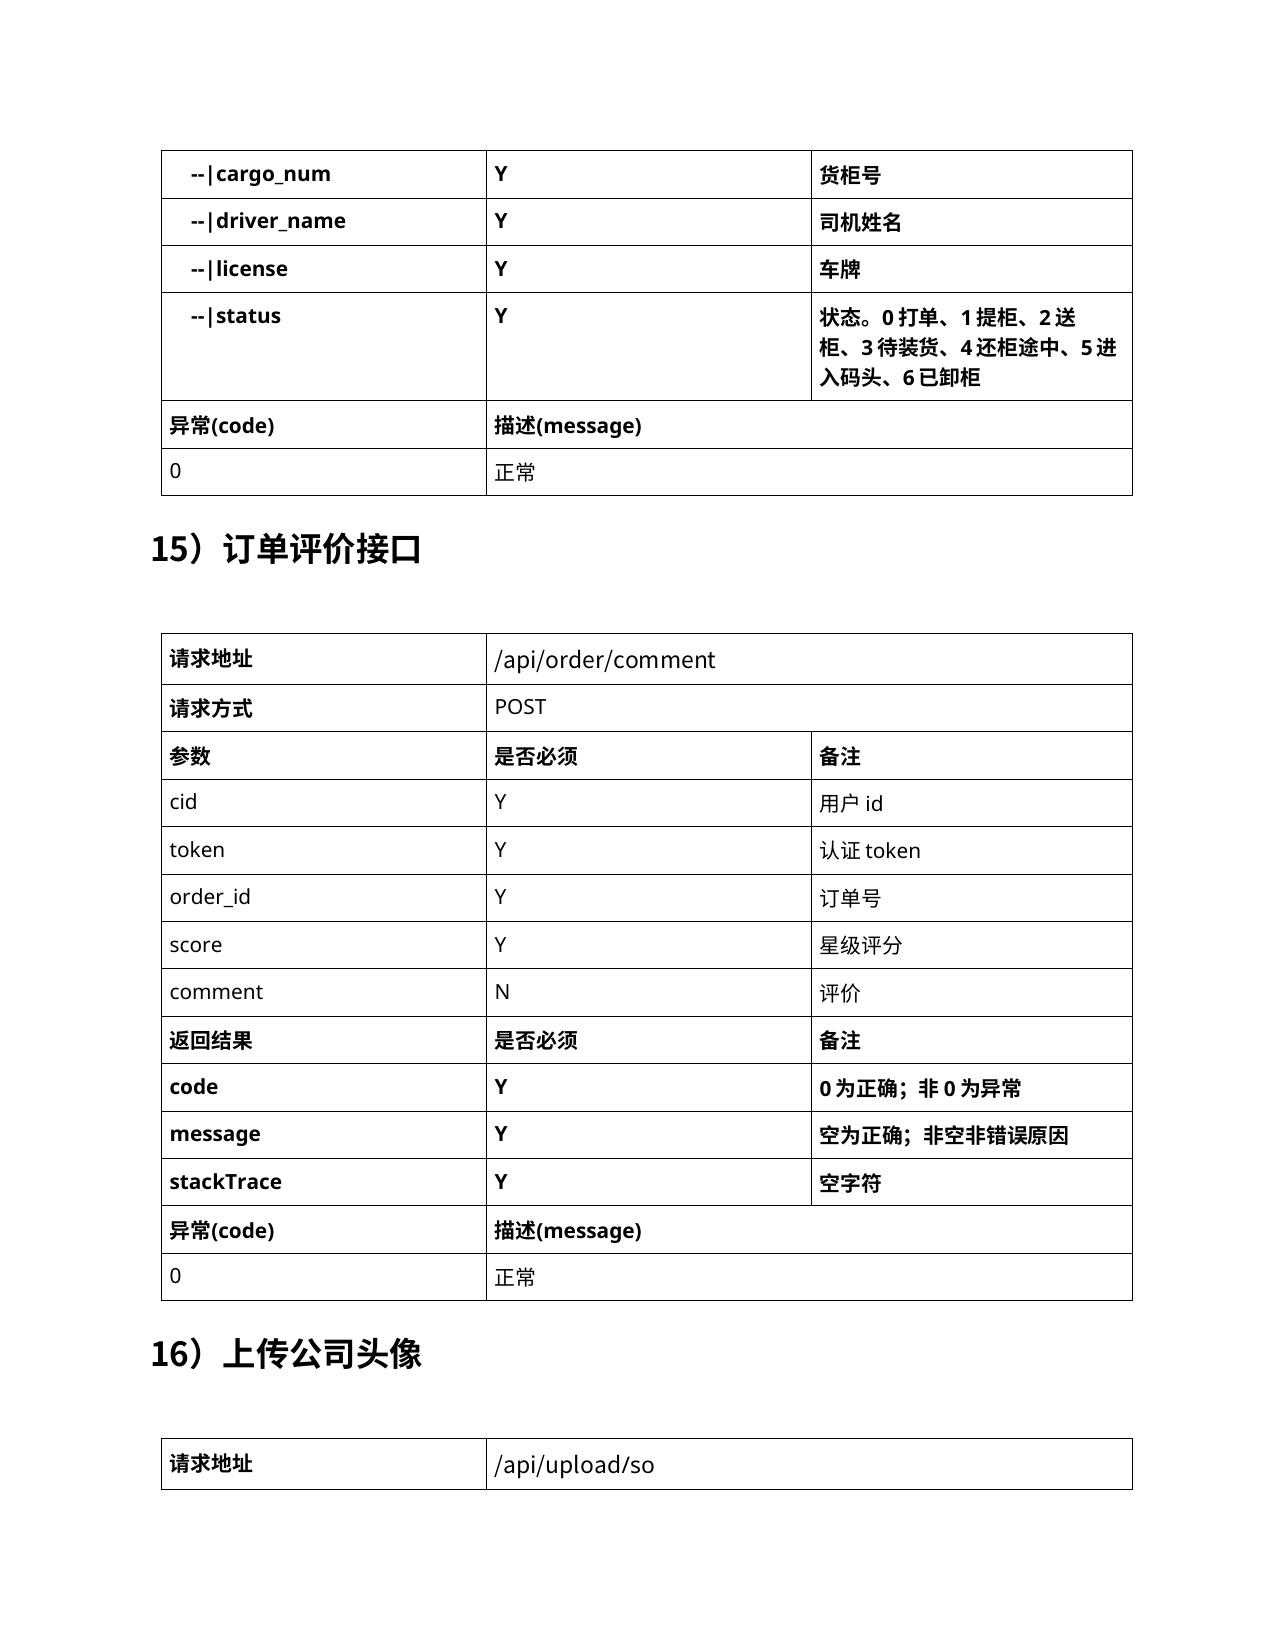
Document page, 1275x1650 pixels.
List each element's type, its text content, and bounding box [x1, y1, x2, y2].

table_cell Y [487, 1159, 811, 1205]
table_cell 参数 [162, 732, 486, 778]
table_cell 星级评分 [812, 922, 1132, 968]
table_cell Y [487, 246, 811, 292]
table_cell comment [162, 969, 486, 1016]
table_cell 是否必须 [487, 732, 811, 778]
table_cell --|status [162, 293, 486, 400]
subtitle 16）上传公司头像 [150, 1328, 1125, 1376]
table_cell 0为正确；非0为异常 [812, 1064, 1132, 1111]
table_cell 描述(message) [487, 401, 1132, 448]
table_cell code [162, 1064, 486, 1111]
table_cell 异常(code) [162, 1206, 486, 1253]
table_cell 正常 [487, 1254, 1132, 1300]
table_cell 空字符 [812, 1159, 1132, 1205]
table_cell Y [487, 922, 811, 968]
table_cell Y [487, 151, 811, 197]
table_cell 返回结果 [162, 1017, 486, 1063]
table_cell --|license [162, 246, 486, 292]
table_cell order_id [162, 875, 486, 921]
table_cell 订单号 [812, 875, 1132, 921]
table_cell 货柜号 [812, 151, 1132, 197]
table_cell token [162, 827, 486, 873]
table_cell 用户id [812, 780, 1132, 826]
table_cell 空为正确；非空非错误原因 [812, 1112, 1132, 1158]
table_cell message [162, 1112, 486, 1158]
table_cell 请求方式 [162, 685, 486, 731]
table_cell 0 [162, 1254, 486, 1300]
table_cell 认证token [812, 827, 1132, 873]
table_cell --|driver_name [162, 199, 486, 245]
table_cell 异常(code) [162, 401, 486, 448]
table_header 请求地址 [162, 634, 486, 684]
table_cell 0 [162, 449, 486, 495]
table_cell stackTrace [162, 1159, 486, 1205]
table_cell score [162, 922, 486, 968]
table_cell 备注 [812, 732, 1132, 778]
table_cell 车牌 [812, 246, 1132, 292]
table_header /api/order/comment [487, 634, 1132, 684]
table_cell 备注 [812, 1017, 1132, 1063]
table_cell Y [487, 199, 811, 245]
table_cell Y [487, 1064, 811, 1111]
table_cell Y [487, 875, 811, 921]
table_cell 司机姓名 [812, 199, 1132, 245]
table_cell 描述(message) [487, 1206, 1132, 1253]
table_cell Y [487, 827, 811, 873]
table_cell POST [487, 685, 1132, 731]
table_header /api/upload/so [487, 1439, 1132, 1489]
table_cell 状态。0打单、1提柜、2送柜、3待装货、4还柜途中、5进入码头、6已卸柜 [812, 293, 1132, 400]
table_cell Y [487, 1112, 811, 1158]
table_cell 正常 [487, 449, 1132, 495]
table_cell 评价 [812, 969, 1132, 1016]
table_cell Y [487, 293, 811, 400]
subtitle 15）订单评价接口 [150, 523, 1125, 571]
table_cell Y [487, 780, 811, 826]
table_cell cid [162, 780, 486, 826]
table_cell --|cargo_num [162, 151, 486, 197]
table_cell 是否必须 [487, 1017, 811, 1063]
table_header 请求地址 [162, 1439, 486, 1489]
table_cell N [487, 969, 811, 1016]
